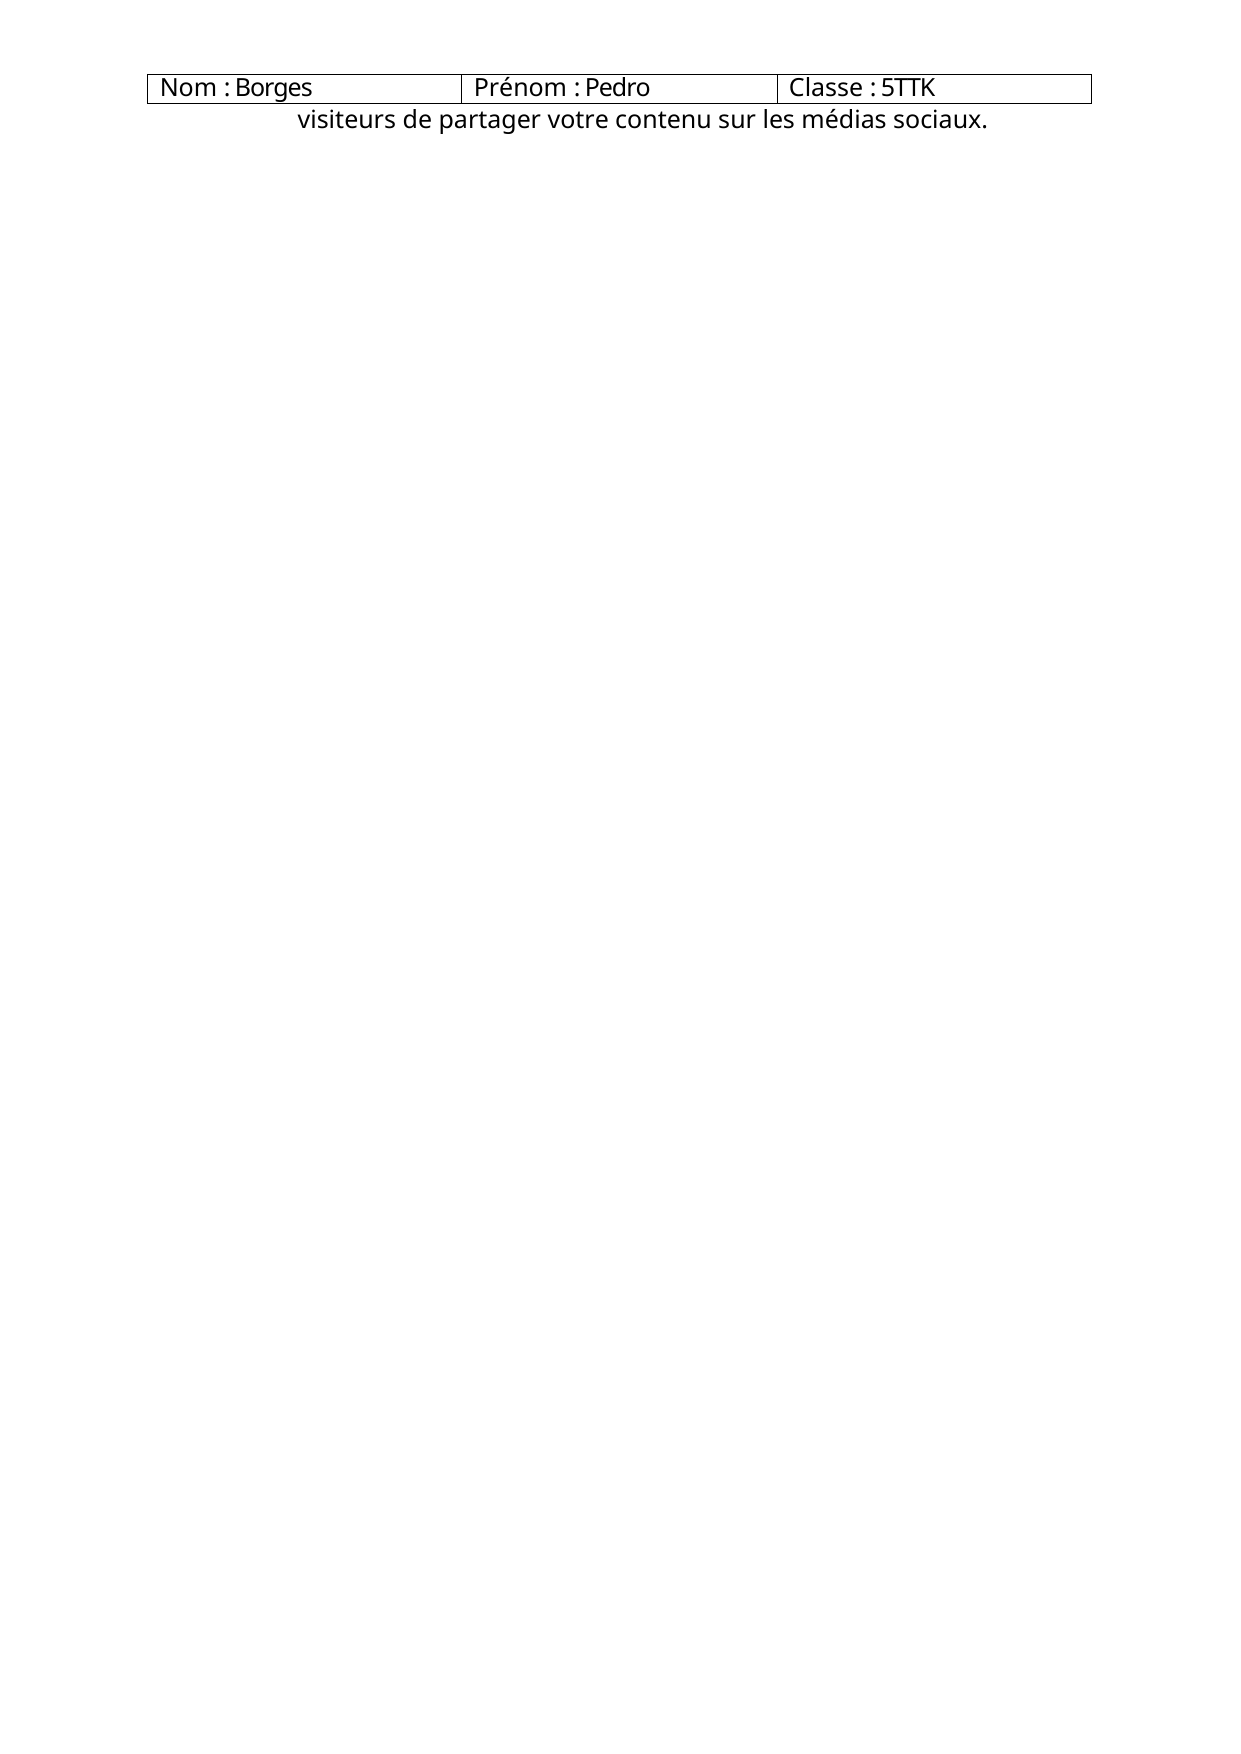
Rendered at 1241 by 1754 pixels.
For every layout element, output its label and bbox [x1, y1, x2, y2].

list [260, 102, 1071, 135]
